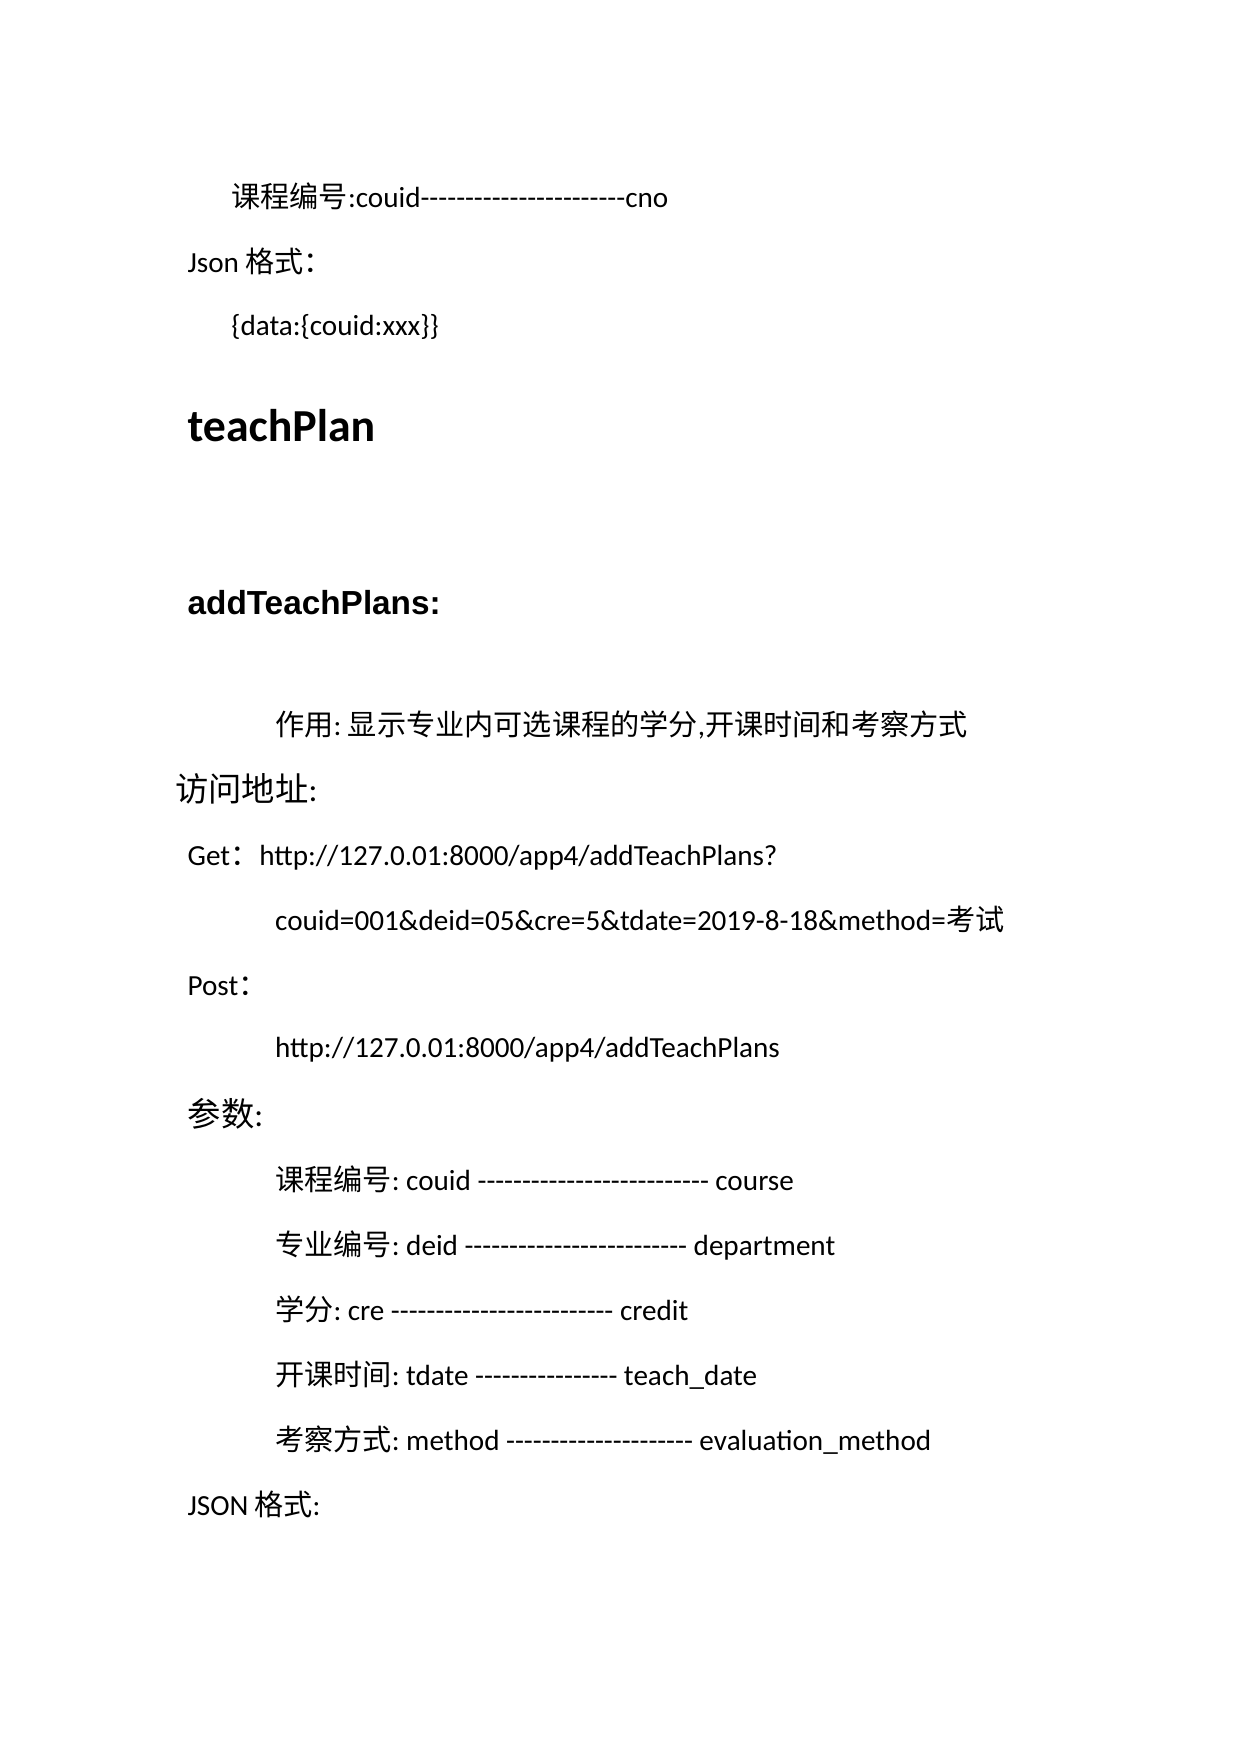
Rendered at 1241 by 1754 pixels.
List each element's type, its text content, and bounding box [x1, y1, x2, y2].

text 考察方式: method --------------------- evaluation_method [231, 1405, 1053, 1470]
text 专业编号: deid ------------------------- department [231, 1210, 1053, 1275]
text Get：http://127.0.01:8000/app4/addTeachPlans?couid=001&deid=05&cre=5&tdate=2019-8-18&method=考试 [187, 820, 1053, 950]
text 课程编号: couid -------------------------- course [231, 1145, 1053, 1210]
text 学分: cre ------------------------- credit [231, 1275, 1053, 1340]
text Json格式： [187, 227, 1053, 292]
text http://127.0.01:8000/app4/addTeachPlans [275, 1015, 1053, 1080]
text 参数: [187, 1080, 1053, 1145]
subtitle addTeachPlans: [187, 570, 1053, 635]
text 开课时间: tdate ---------------- teach_date [231, 1340, 1053, 1405]
text JSON格式: [187, 1470, 1053, 1535]
text 作用: 显示专业内可选课程的学分,开课时间和考察方式 [231, 690, 1053, 755]
text Post： [187, 950, 1053, 1015]
text {data:{couid:xxx}} [187, 292, 1053, 357]
text 课程编号:couid-----------------------cno [187, 162, 1053, 227]
text 访问地址: [175, 755, 1053, 820]
subtitle teachPlan [187, 392, 1053, 457]
